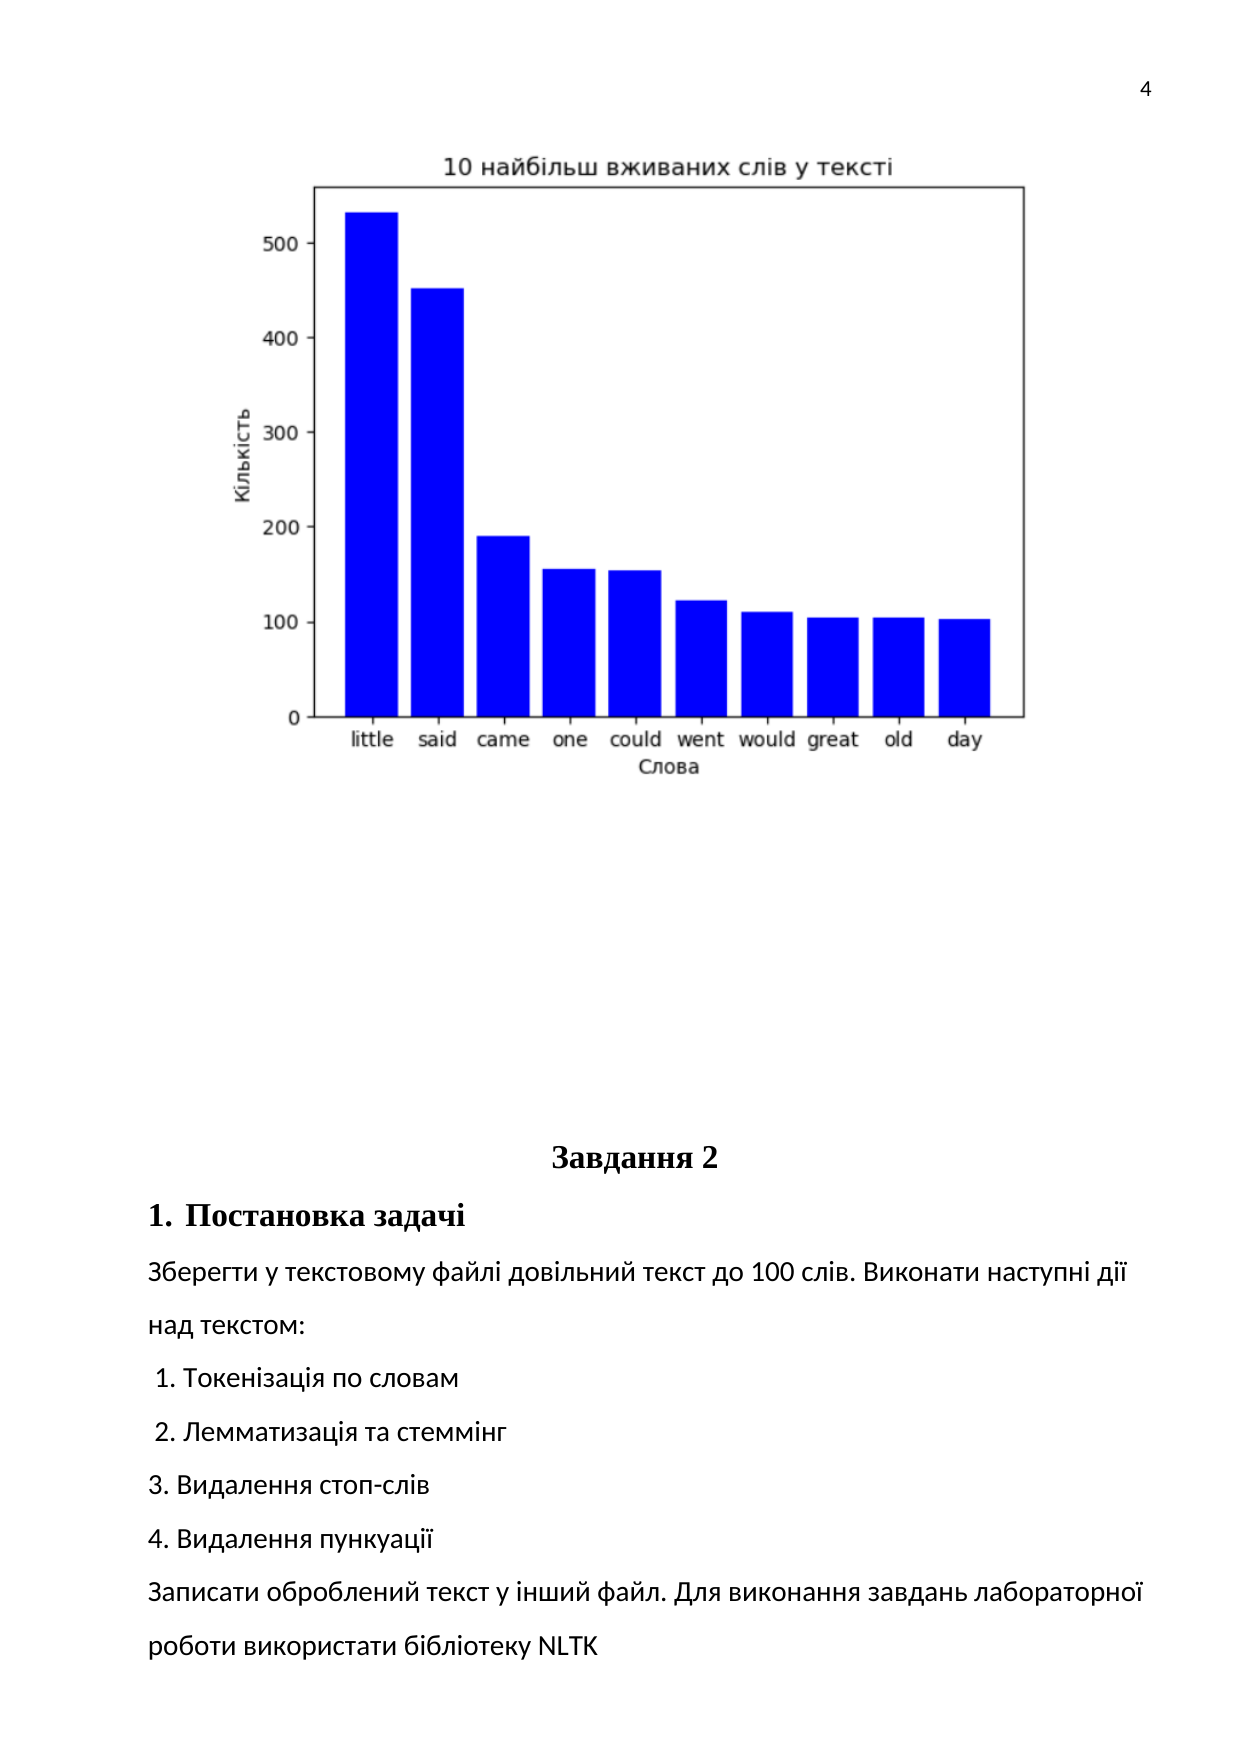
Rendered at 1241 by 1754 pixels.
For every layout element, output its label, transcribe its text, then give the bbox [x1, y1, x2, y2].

list Постановка задачі [148, 1195, 1152, 1233]
text 4. Видалення пункуації [148, 1520, 1152, 1556]
text Завдання 2 [118, 1138, 1152, 1176]
text Зберегти у текстовому файлі довільний текст до 100 слів. Виконати наступні дії над текстом: [148, 1253, 1152, 1342]
text 1. Токенізація по словам [148, 1359, 1152, 1395]
picture [223, 130, 1047, 779]
text 3. Видалення стоп-слів [148, 1466, 1152, 1502]
text Записати оброблений текст у інший файл. Для виконання завдань лабораторної роботи використати бібліотеку NLTK [148, 1573, 1152, 1662]
text 2. Лемматизація та стеммінг [148, 1413, 1152, 1449]
